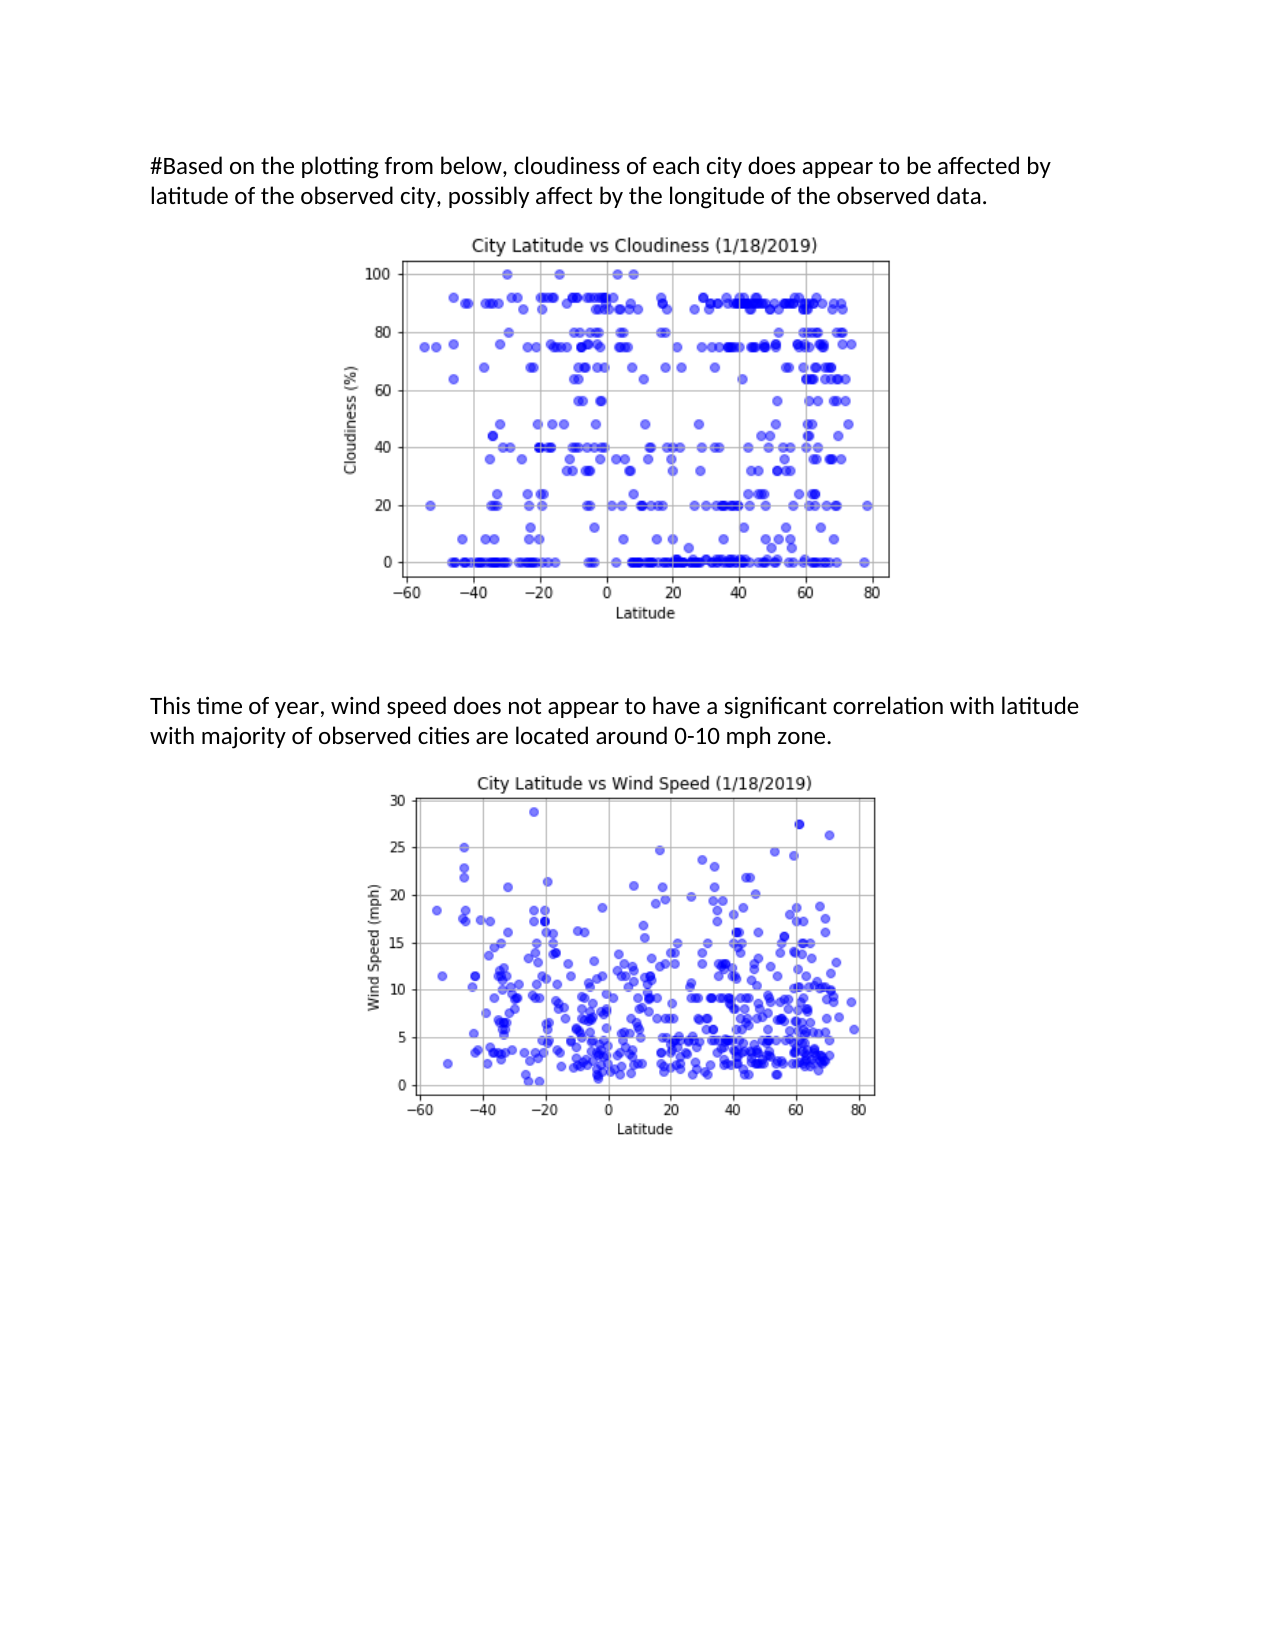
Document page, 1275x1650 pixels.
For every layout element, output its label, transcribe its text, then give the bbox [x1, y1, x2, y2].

text This time of year, wind speed does not appear to have a significant correlation with latitude with majority of observed cities are located around 0-10 mph zone. [150, 690, 1125, 751]
text #Based on the plotting from below, cloudiness of each city does appear to be affected by latitude of the observed city, possibly affect by the longitude of the observed data. [150, 150, 1125, 211]
picture [324, 211, 951, 629]
picture [342, 751, 933, 1144]
